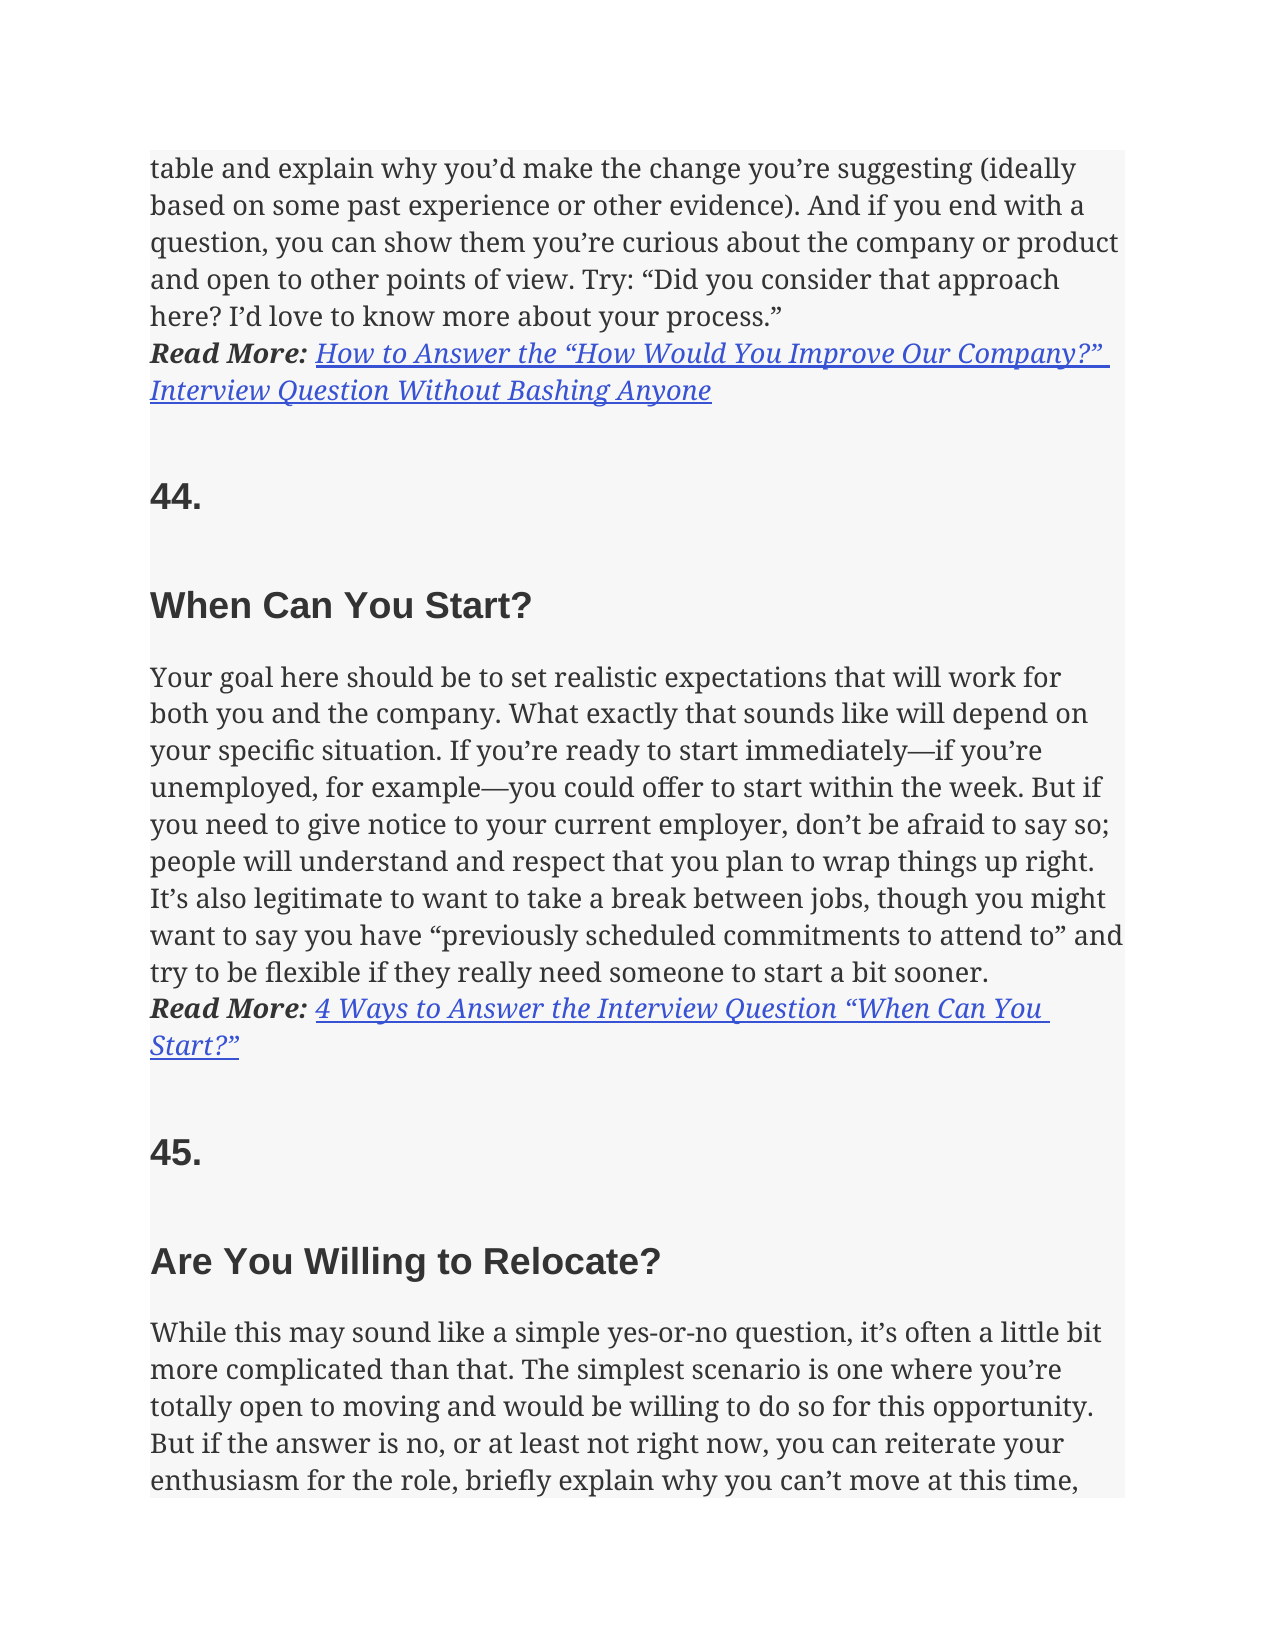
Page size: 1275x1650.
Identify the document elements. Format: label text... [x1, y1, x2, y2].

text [150, 1314, 1125, 1498]
text 44. [150, 471, 1125, 517]
text Read More: 4 Ways to Answer the Interview Question “When Can You Start?” [150, 990, 1125, 1064]
text Your goal here should be to set realistic expectations that will work for both you and the company. What exactly that sounds like will depend on your specific situation. If you’re ready to start immediately—if you’re unemployed, for example—you could offer to start within the week. But if you need to give notice to your current employer, don’t be afraid to say so; people will understand and respect that you plan to wrap things up right. It’s also legitimate to want to take a break between jobs, though you might want to say you have “previously scheduled commitments to attend to” and try to be flexible if they really need someone to start a bit sooner. [150, 658, 1125, 990]
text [150, 150, 1125, 334]
text 45. [150, 1126, 1125, 1173]
text When Can You Start? [150, 580, 1125, 627]
text Are You Willing to Relocate? [150, 1236, 1125, 1282]
text Read More: How to Answer the “How Would You Improve Our Company?” Interview Question Without Bashing Anyone [150, 334, 1125, 408]
